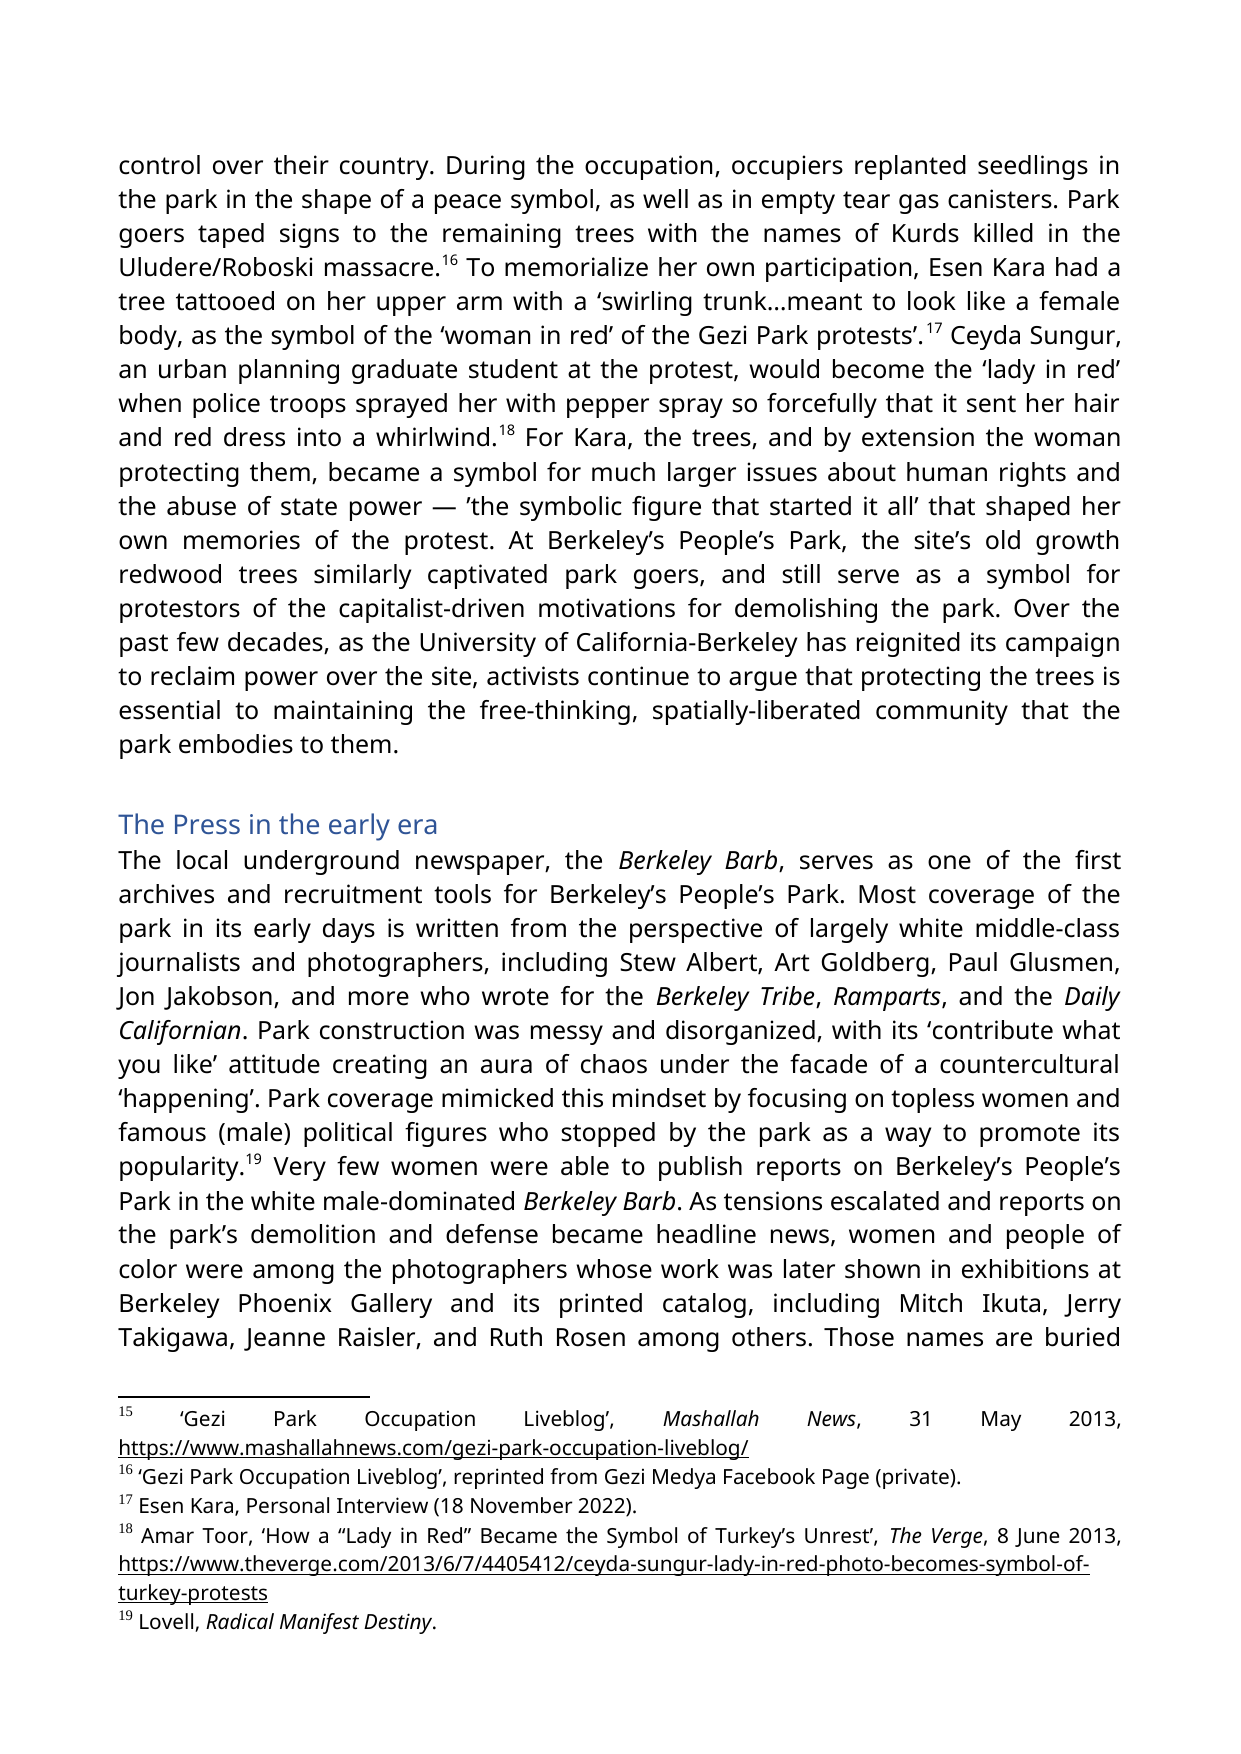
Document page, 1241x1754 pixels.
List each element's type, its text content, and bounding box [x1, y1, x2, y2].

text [118, 148, 1122, 761]
subtitle The Press in the early era [118, 806, 1122, 842]
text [118, 842, 1122, 1353]
